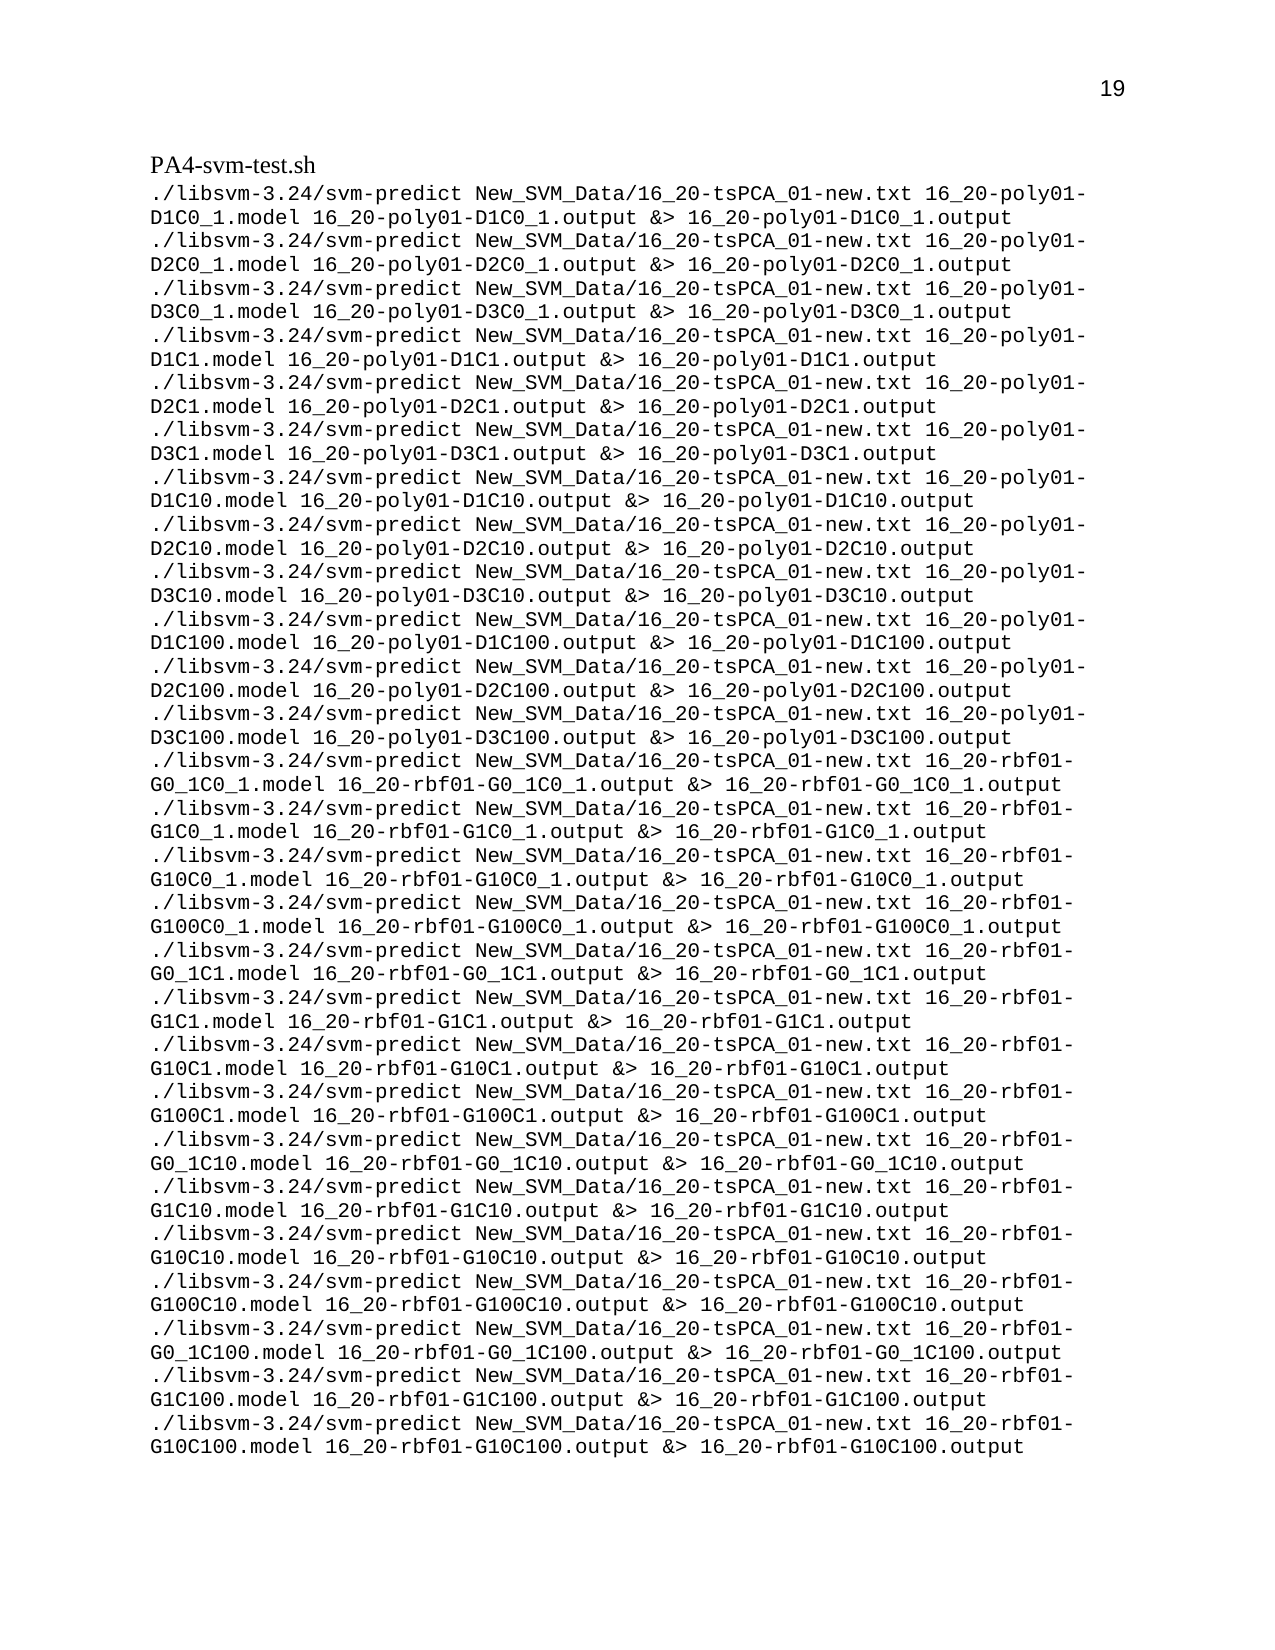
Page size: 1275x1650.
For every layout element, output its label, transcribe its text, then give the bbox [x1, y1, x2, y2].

text ./libsvm-3.24/svm-predict New_SVM_Data/16_20-tsPCA_01-new.txt 16_20-poly01-D1C1.model 16_20-poly01-D1C1.output &> 16_20-poly01-D1C1.output [150, 325, 1125, 372]
text ./libsvm-3.24/svm-predict New_SVM_Data/16_20-tsPCA_01-new.txt 16_20-poly01-D2C100.model 16_20-poly01-D2C100.output &> 16_20-poly01-D2C100.output [150, 656, 1125, 703]
text ./libsvm-3.24/svm-predict New_SVM_Data/16_20-tsPCA_01-new.txt 16_20-poly01-D3C1.model 16_20-poly01-D3C1.output &> 16_20-poly01-D3C1.output [150, 419, 1125, 467]
text ./libsvm-3.24/svm-predict New_SVM_Data/16_20-tsPCA_01-new.txt 16_20-rbf01-G10C1.model 16_20-rbf01-G10C1.output &> 16_20-rbf01-G10C1.output [950, 1034, 1125, 1082]
text ./libsvm-3.24/svm-predict New_SVM_Data/16_20-tsPCA_01-new.txt 16_20-rbf01-G1C1.model 16_20-rbf01-G1C1.output &> 16_20-rbf01-G1C1.output [912, 987, 1125, 1034]
text PA4-svm-test.sh [150, 150, 1125, 179]
text ./libsvm-3.24/svm-predict New_SVM_Data/16_20-tsPCA_01-new.txt 16_20-rbf01-G10C10.model 16_20-rbf01-G10C10.output &> 16_20-rbf01-G10C10.output [150, 1223, 1125, 1271]
text ./libsvm-3.24/svm-predict New_SVM_Data/16_20-tsPCA_01-new.txt 16_20-rbf01-G0_1C10.model 16_20-rbf01-G0_1C10.output &> 16_20-rbf01-G0_1C10.output [150, 1129, 1125, 1176]
text ./libsvm-3.24/svm-predict New_SVM_Data/16_20-tsPCA_01-new.txt 16_20-rbf01-G100C0_1.model 16_20-rbf01-G100C0_1.output &> 16_20-rbf01-G100C0_1.output [150, 892, 1125, 940]
text ./libsvm-3.24/svm-predict New_SVM_Data/16_20-tsPCA_01-new.txt 16_20-poly01-D2C1.model 16_20-poly01-D2C1.output &> 16_20-poly01-D2C1.output [937, 372, 1125, 419]
